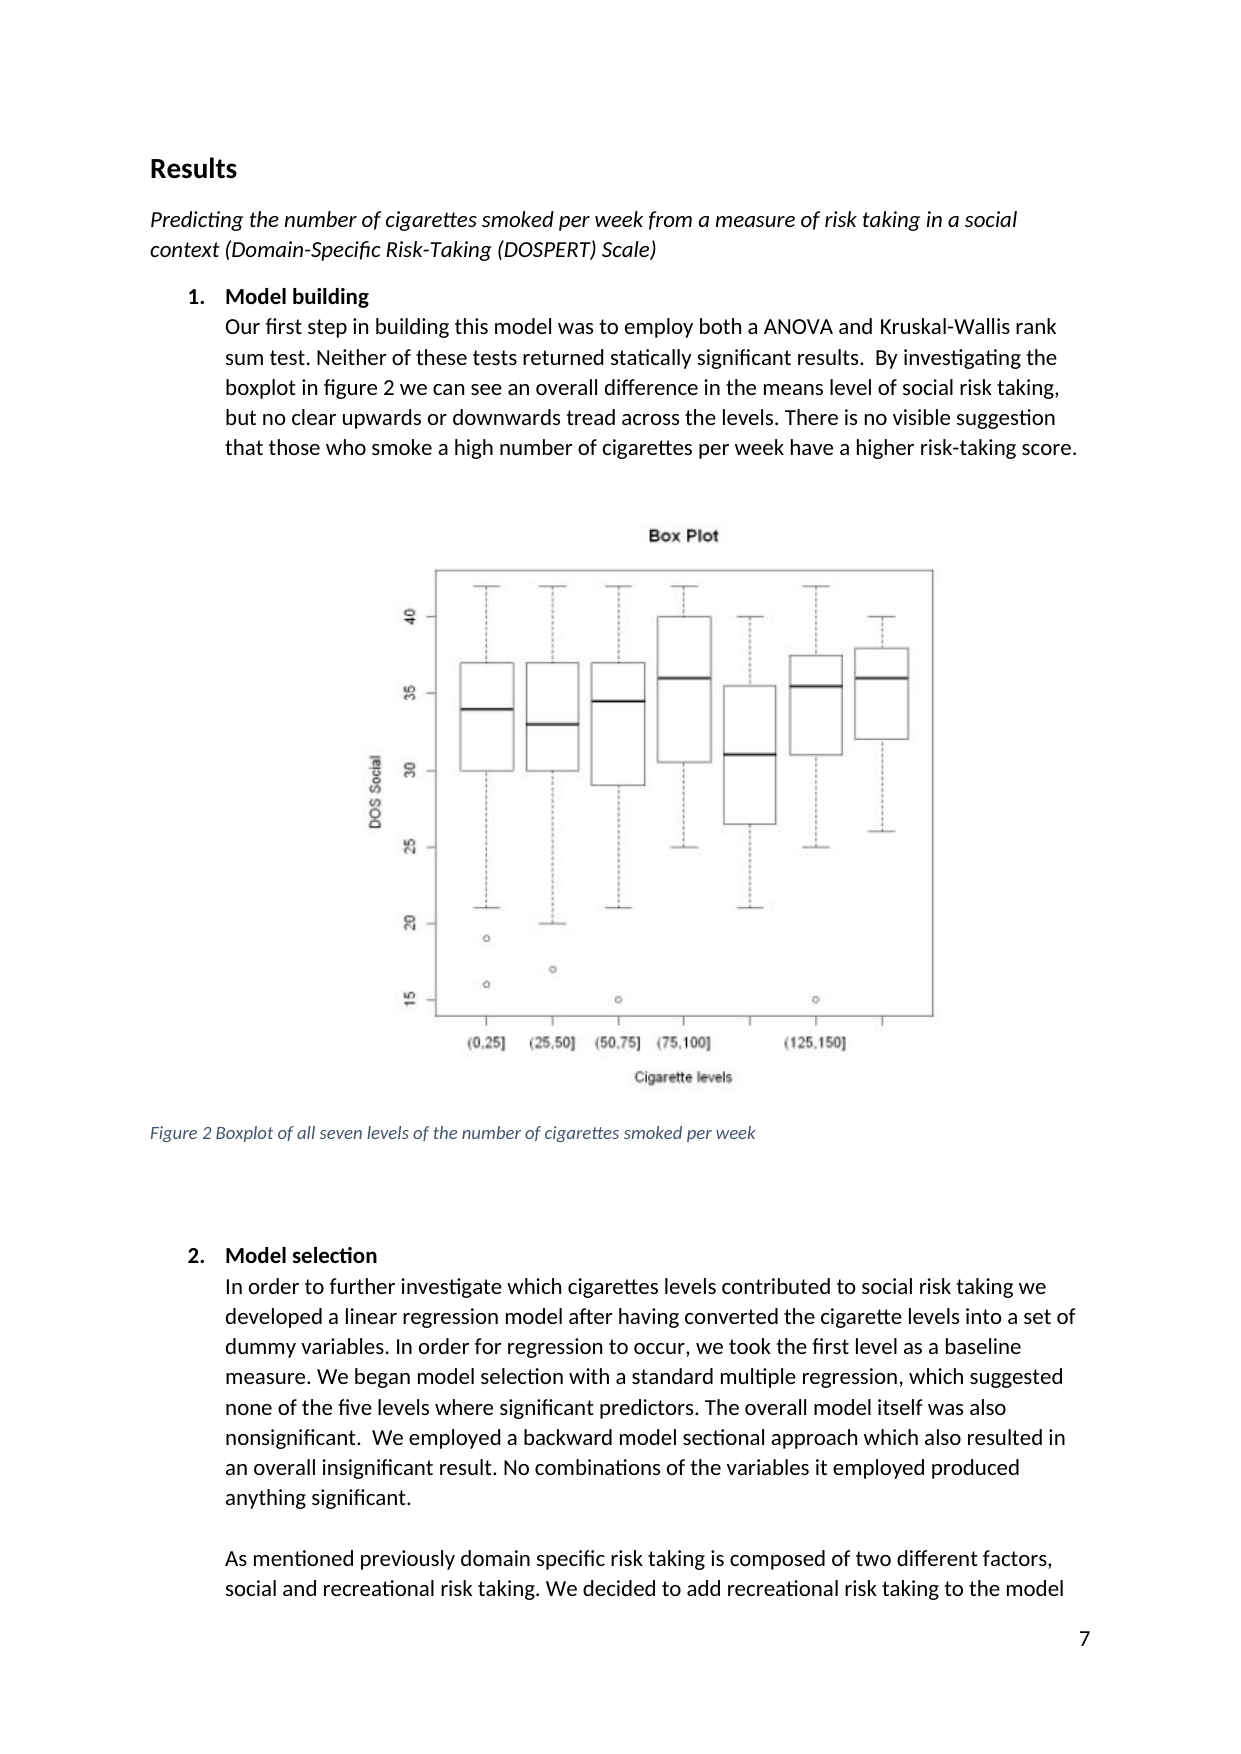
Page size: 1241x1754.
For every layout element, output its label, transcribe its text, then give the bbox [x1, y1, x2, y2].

picture [362, 523, 953, 1102]
list Model selection [187, 1242, 1090, 1270]
list In order to further investigate which cigarettes levels contributed to social risk taking we developed a linear regression model after having converted the cigarette levels into a set of dummy variables. In order for regression to occur, we took the first level as a baseline measure. We began model selection with a standard multiple regression, which suggested none of the five levels where significant predictors. The overall model itself was also nonsignificant. We employed a backward model sectional approach which also resulted in an overall insignificant result. No combinations of the variables it employed produced anything significant. [225, 1272, 1090, 1511]
list Model building [187, 282, 1090, 310]
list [225, 1544, 1090, 1602]
text Results [150, 150, 1090, 186]
list Our first step in building this model was to employ both a ANOVA and Kruskal-Wallis rank sum test. Neither of these tests returned statically significant results. By investigating the boxplot in figure 2 we can see an overall difference in the means level of social risk taking, but no clear upwards or downwards tread across the levels. There is no visible suggestion that those who smoke a high number of cigarettes per week have a higher risk-taking score. [225, 312, 1090, 461]
text Predicting the number of cigarettes smoked per week from a measure of risk taking in a social context (Domain-Specific Risk-Taking (DOSPERT) Scale) [150, 205, 1090, 263]
text Figure 2 Boxplot of all seven levels of the number of cigarettes smoked per week [150, 1121, 1090, 1144]
